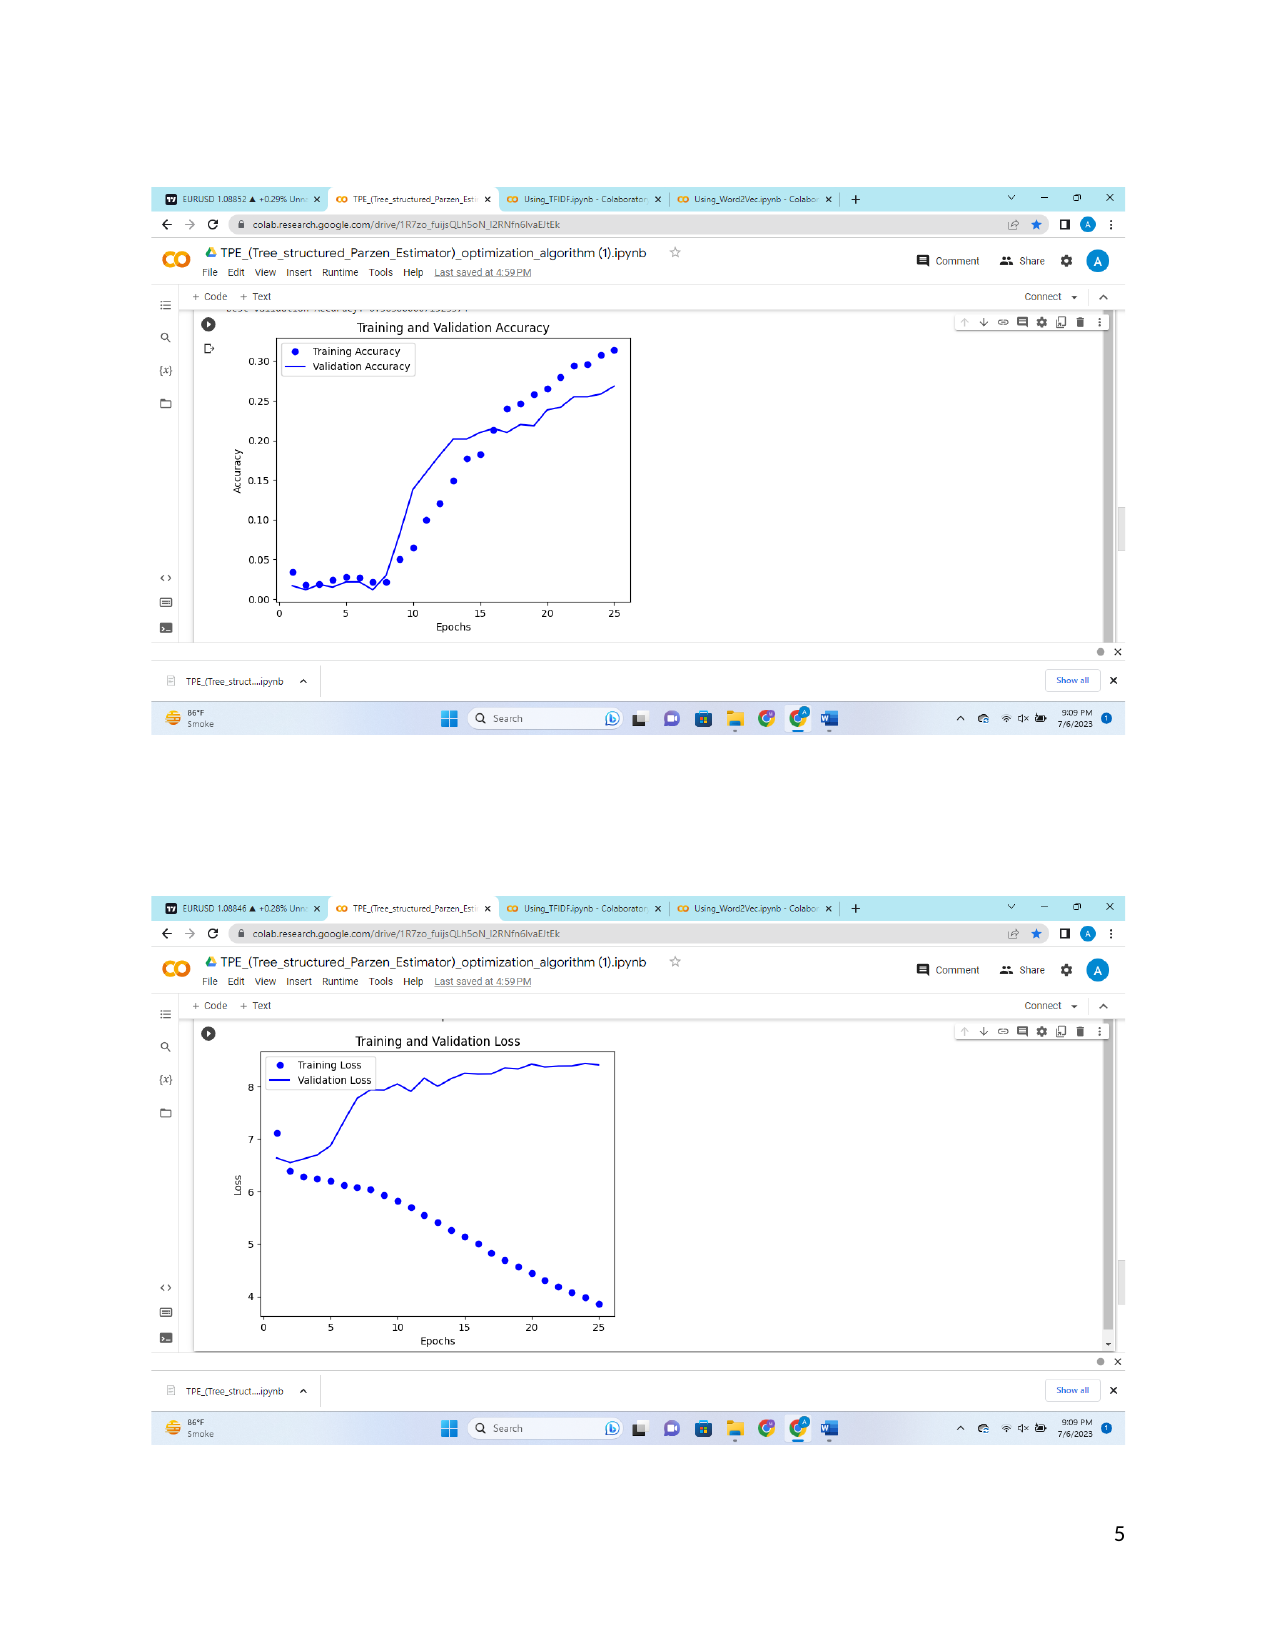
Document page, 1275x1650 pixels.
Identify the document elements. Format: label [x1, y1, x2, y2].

picture [151, 896, 1125, 1445]
picture [151, 187, 1125, 735]
